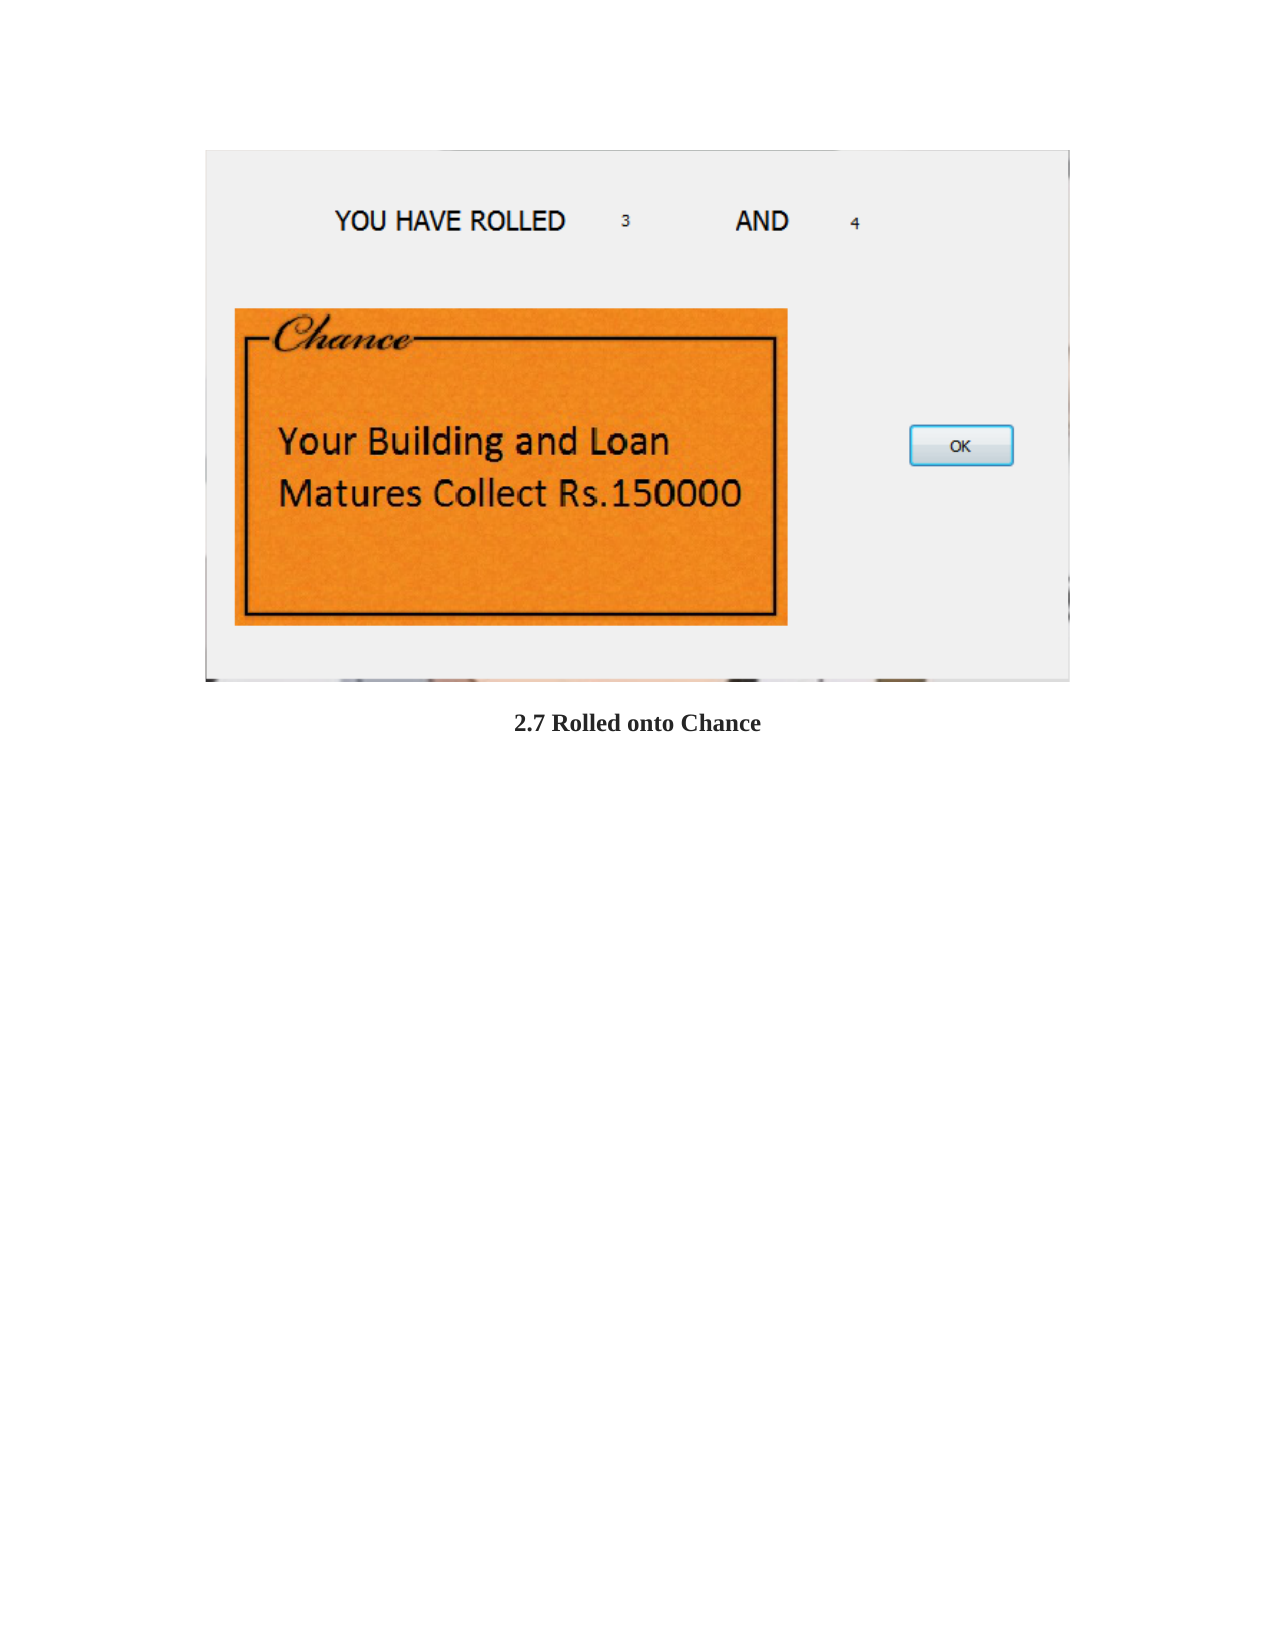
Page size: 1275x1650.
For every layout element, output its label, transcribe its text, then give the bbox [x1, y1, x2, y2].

picture [205, 150, 1070, 682]
text 2.7 Rolled onto Chance [150, 708, 1125, 737]
